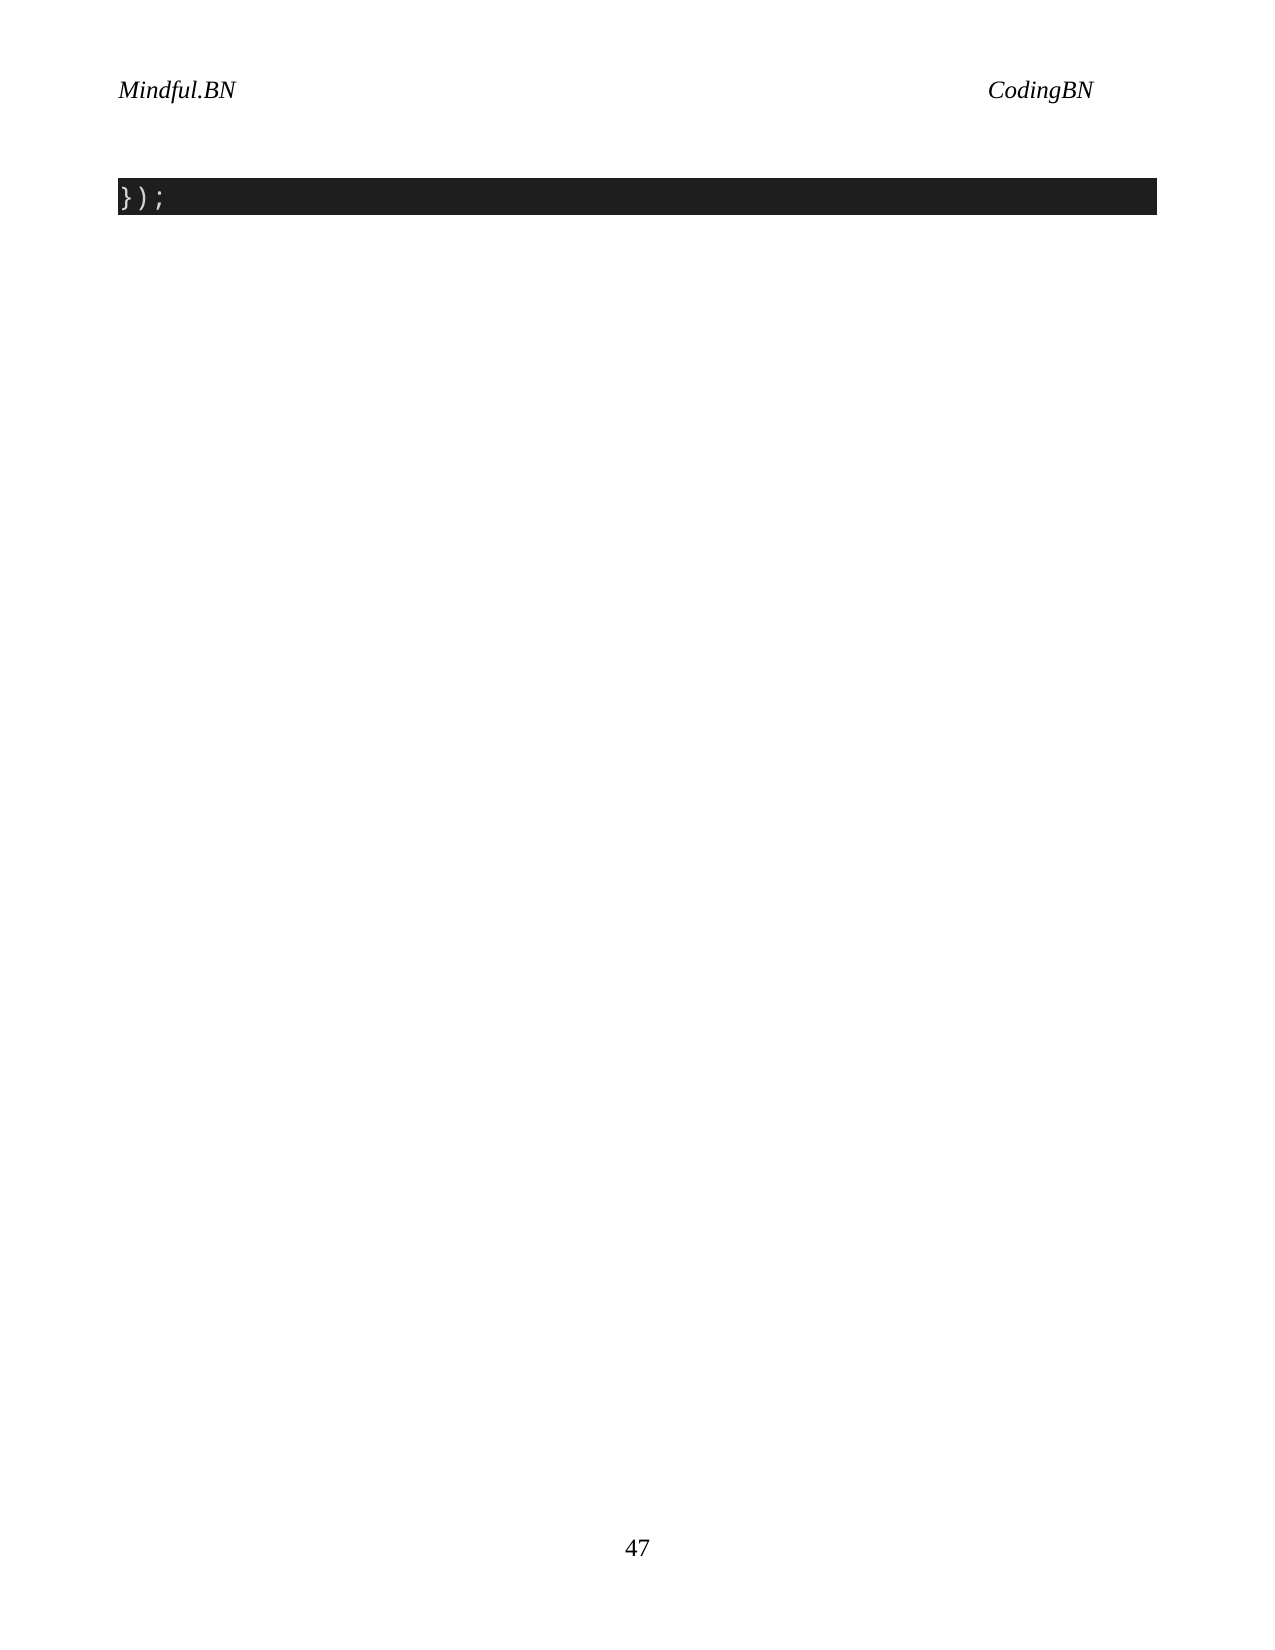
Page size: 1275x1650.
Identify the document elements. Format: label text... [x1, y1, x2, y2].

text }); [118, 178, 1157, 215]
